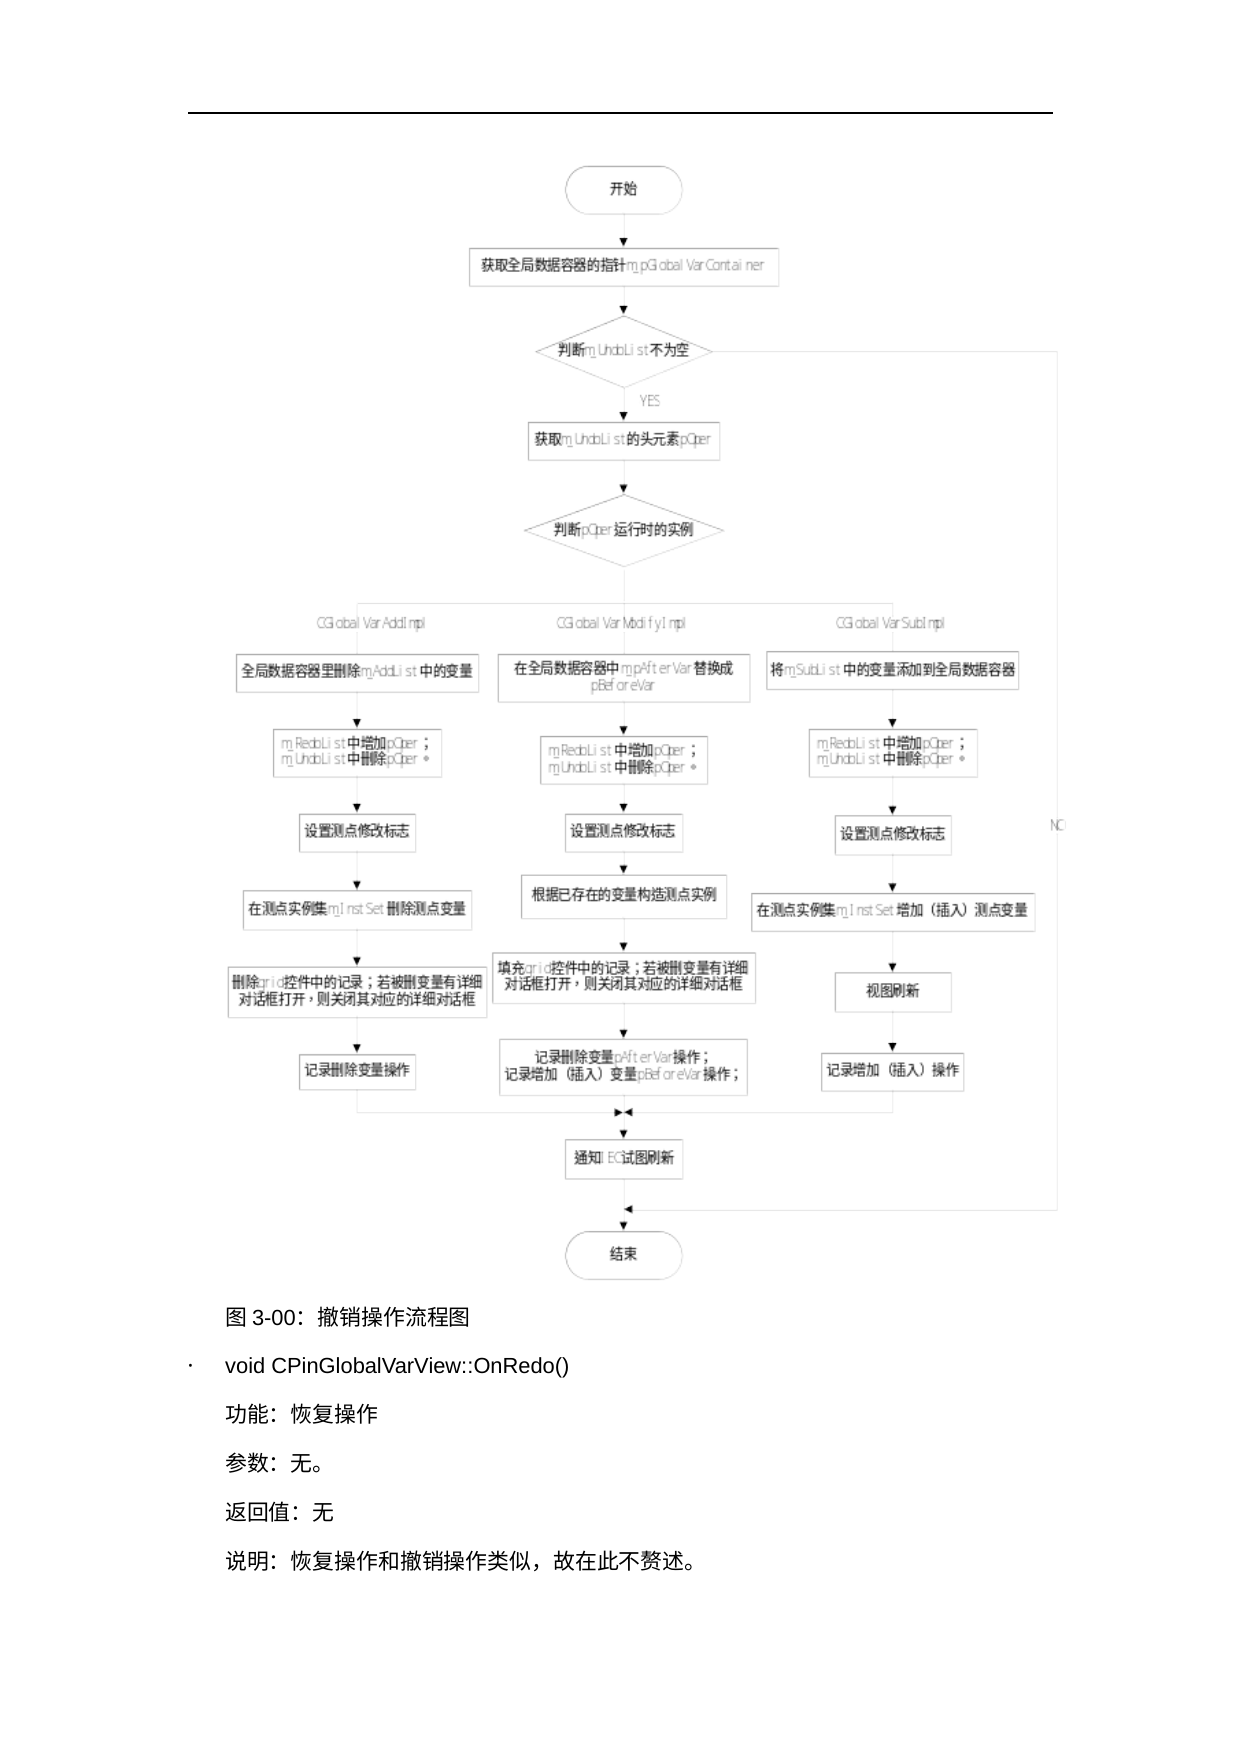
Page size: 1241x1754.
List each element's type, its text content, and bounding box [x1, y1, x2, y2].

list void CPinGlobalVarView::OnRedo() [187, 1348, 1053, 1381]
list 返回值：无 [225, 1494, 1053, 1527]
list 参数：无。 [225, 1446, 1053, 1478]
list 功能：恢复操作 [225, 1397, 1053, 1429]
list 说明：恢复操作和撤销操作类似，故在此不赘述。 [225, 1543, 1053, 1576]
